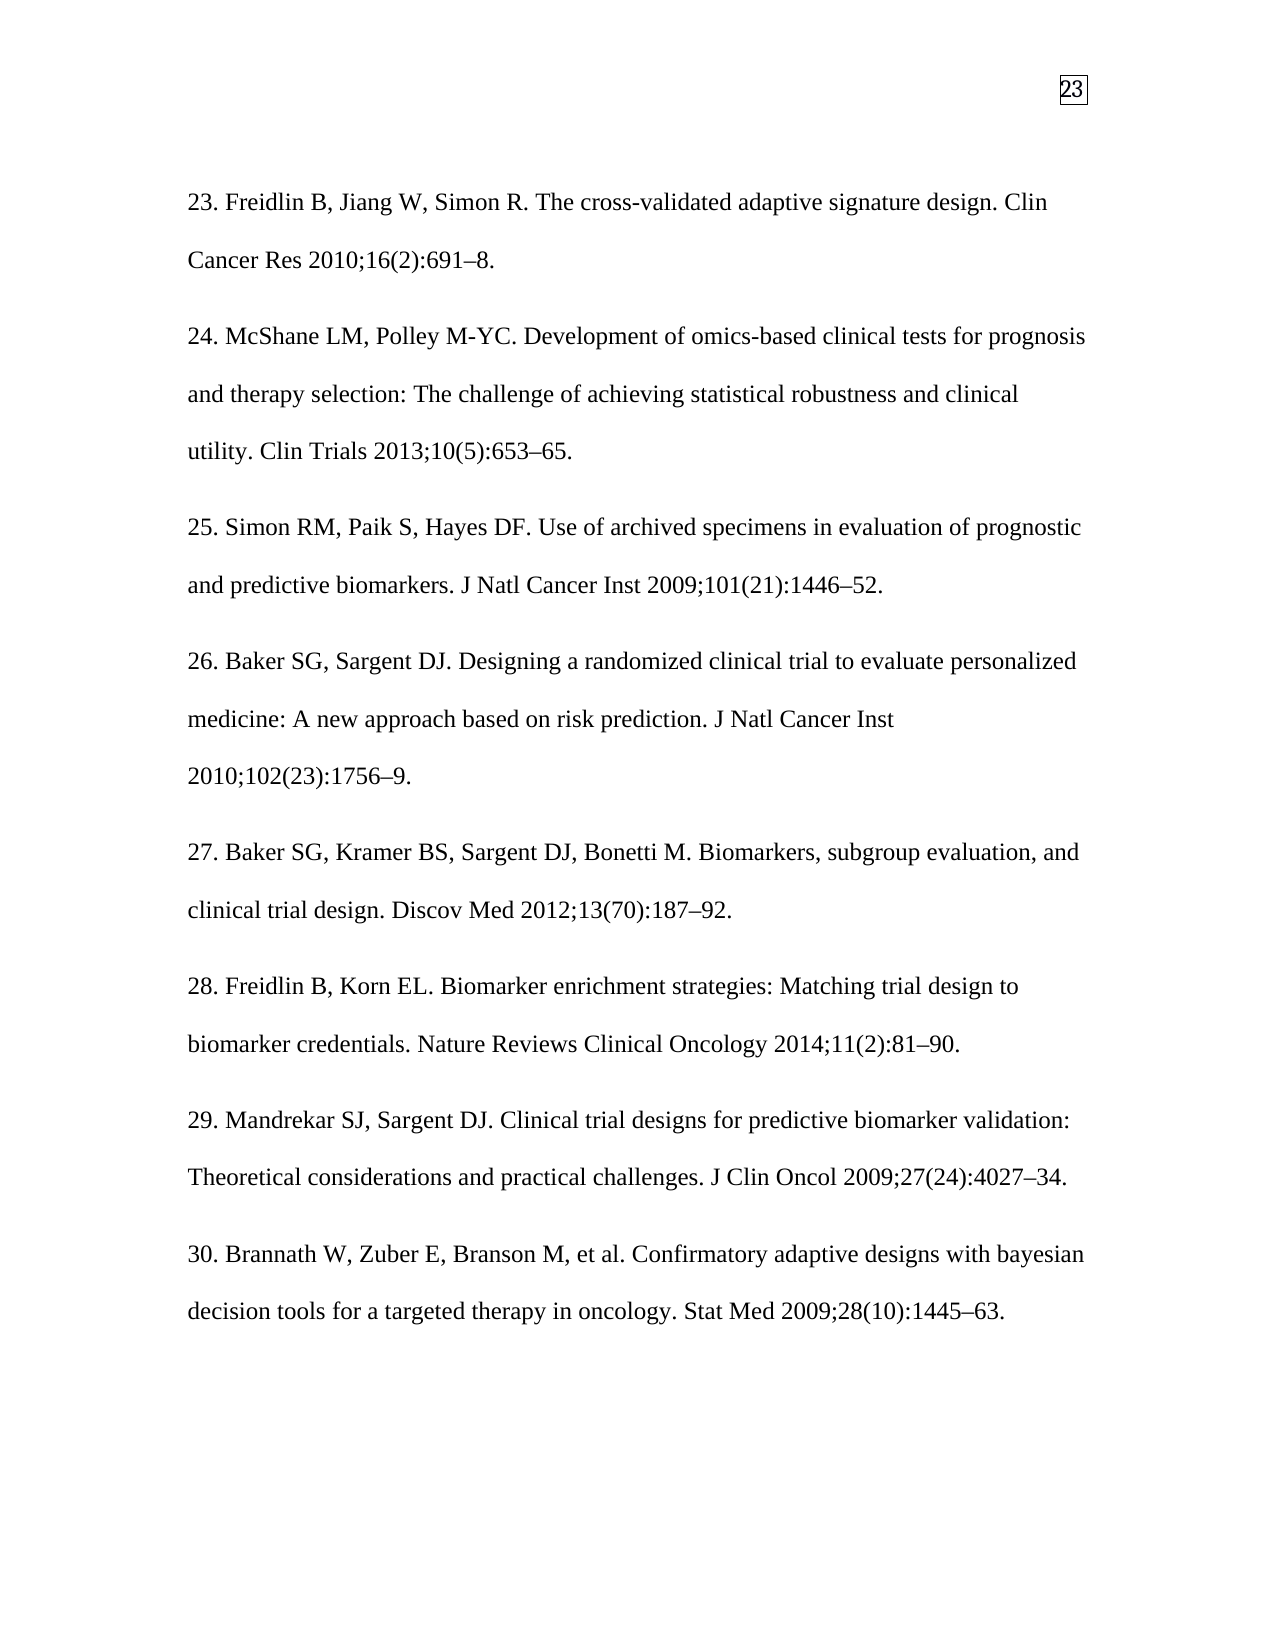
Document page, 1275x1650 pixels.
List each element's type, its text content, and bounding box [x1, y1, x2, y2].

text 24. McShane LM, Polley M-YC. Development of omics-based clinical tests for prognosis and therapy selection: The challenge of achieving statistical robustness and clinical utility. Clin Trials 2013;10(5):653–65. [187, 321, 1087, 465]
text 26. Baker SG, Sargent DJ. Designing a randomized clinical trial to evaluate personalized medicine: A new approach based on risk prediction. J Natl Cancer Inst 2010;102(23):1756–9. [187, 646, 1087, 790]
text 30. Brannath W, Zuber E, Branson M, et al. Confirmatory adaptive designs with bayesian decision tools for a targeted therapy in oncology. Stat Med 2009;28(10):1445–63. [187, 1239, 1087, 1325]
text 27. Baker SG, Kramer BS, Sargent DJ, Bonetti M. Biomarkers, subgroup evaluation, and clinical trial design. Discov Med 2012;13(70):187–92. [187, 837, 1087, 924]
text 23. Freidlin B, Jiang W, Simon R. The cross-validated adaptive signature design. Clin Cancer Res 2010;16(2):691–8. [187, 187, 1087, 274]
text 25. Simon RM, Paik S, Hayes DF. Use of archived specimens in evaluation of prognostic and predictive biomarkers. J Natl Cancer Inst 2009;101(21):1446–52. [187, 512, 1087, 599]
text 28. Freidlin B, Korn EL. Biomarker enrichment strategies: Matching trial design to biomarker credentials. Nature Reviews Clinical Oncology 2014;11(2):81–90. [187, 971, 1087, 1057]
text 29. Mandrekar SJ, Sargent DJ. Clinical trial designs for predictive biomarker validation: Theoretical considerations and practical challenges. J Clin Oncol 2009;27(24):4027–34. [187, 1105, 1087, 1191]
